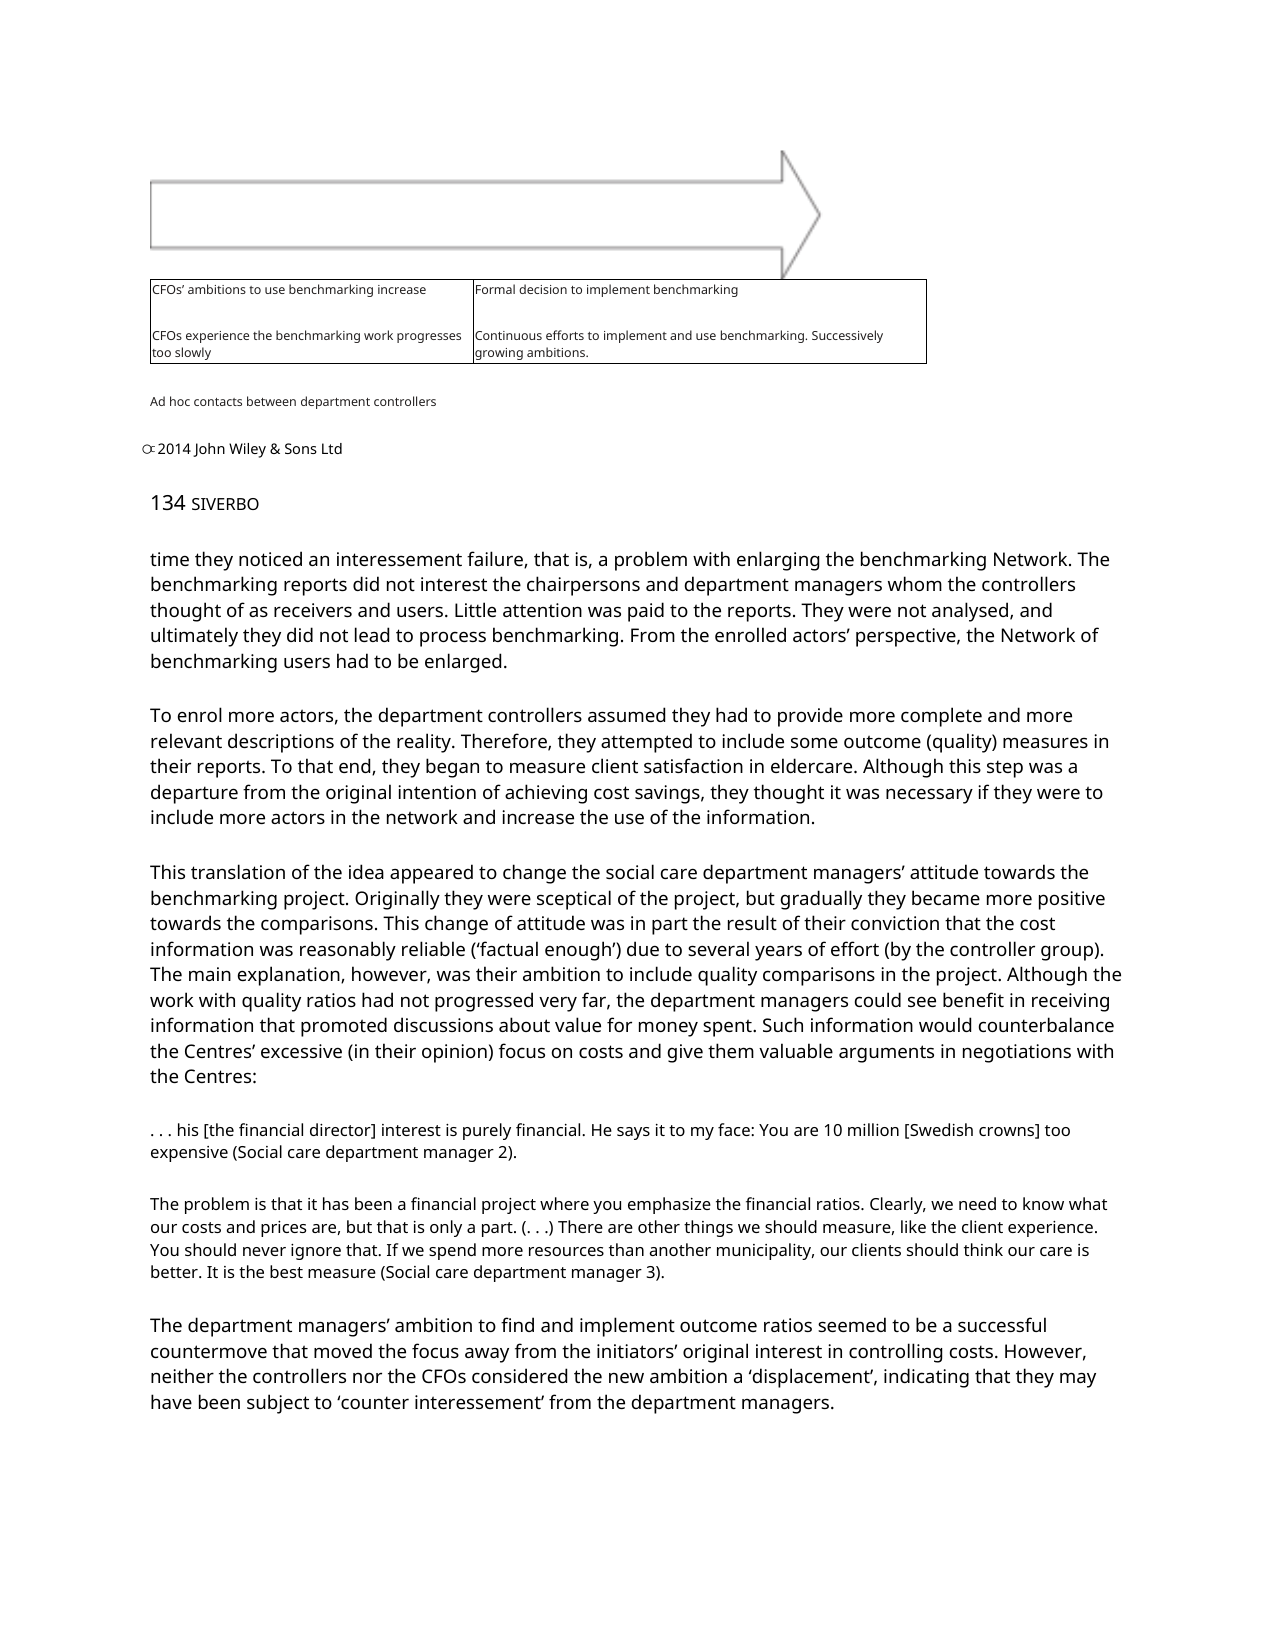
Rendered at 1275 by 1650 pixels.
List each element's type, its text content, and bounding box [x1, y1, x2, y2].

text ⃝C 2014 John Wiley & Sons Ltd [150, 439, 1125, 459]
text 134 SIVERBO [150, 488, 1125, 517]
text Ad hoc contacts between department controllers [150, 393, 1125, 410]
text time they noticed an interessement failure, that is, a problem with enlarging the benchmarking Network. The benchmarking reports did not interest the chairpersons and department managers whom the controllers thought of as receivers and users. Little attention was paid to the reports. They were not analysed, and ultimately they did not lead to process benchmarking. From the enrolled actors’ perspective, the Network of benchmarking users had to be enlarged. [150, 546, 1125, 673]
picture [150, 150, 930, 280]
text To enrol more actors, the department controllers assumed they had to provide more complete and more relevant descriptions of the reality. Therefore, they attempted to include some outcome (quality) measures in their reports. To that end, they began to measure client satisfaction in eldercare. Although this step was a departure from the original intention of achieving cost savings, they thought it was necessary if they were to include more actors in the network and increase the use of the information. [150, 703, 1125, 830]
text This translation of the idea appeared to change the social care department managers’ attitude towards the benchmarking project. Originally they were sceptical of the project, but gradually they became more positive towards the comparisons. This change of attitude was in part the result of their conviction that the cost information was reasonably reliable (‘factual enough’) due to several years of effort (by the controller group). The main explanation, however, was their ambition to include quality comparisons in the project. Although the work with quality ratios had not progressed very far, the department managers could see benefit in receiving information that promoted discussions about value for money spent. Such information would counterbalance the Centres’ excessive (in their opinion) focus on costs and give them valuable arguments in negotiations with the Centres: [150, 859, 1125, 1089]
text The problem is that it has been a financial project where you emphasize the financial ratios. Clearly, we need to know what our costs and prices are, but that is only a part. (. . .) There are other things we should measure, like the client experience. You should never ignore that. If we spend more resources than another municipality, our clients should think our care is better. It is the best measure (Social care department manager 3). [150, 1193, 1125, 1284]
table_header Formal decision to implement benchmarking Continuous efforts to implement and use benchmarking. Successively growing ambitions. [474, 280, 926, 363]
text . . . his [the financial director] interest is purely financial. He says it to my face: You are 10 million [Swedish crowns] too expensive (Social care department manager 2). [150, 1118, 1125, 1164]
text The department managers’ ambition to find and implement outcome ratios seemed to be a successful countermove that moved the focus away from the initiators’ original interest in controlling costs. However, neither the controllers nor the CFOs considered the new ambition a ‘displacement’, indicating that they may have been subject to ‘counter interessement’ from the department managers. [150, 1313, 1125, 1415]
table_header CFOs’ ambitions to use benchmarking increase CFOs experience the benchmarking work progresses too slowly [151, 280, 473, 363]
